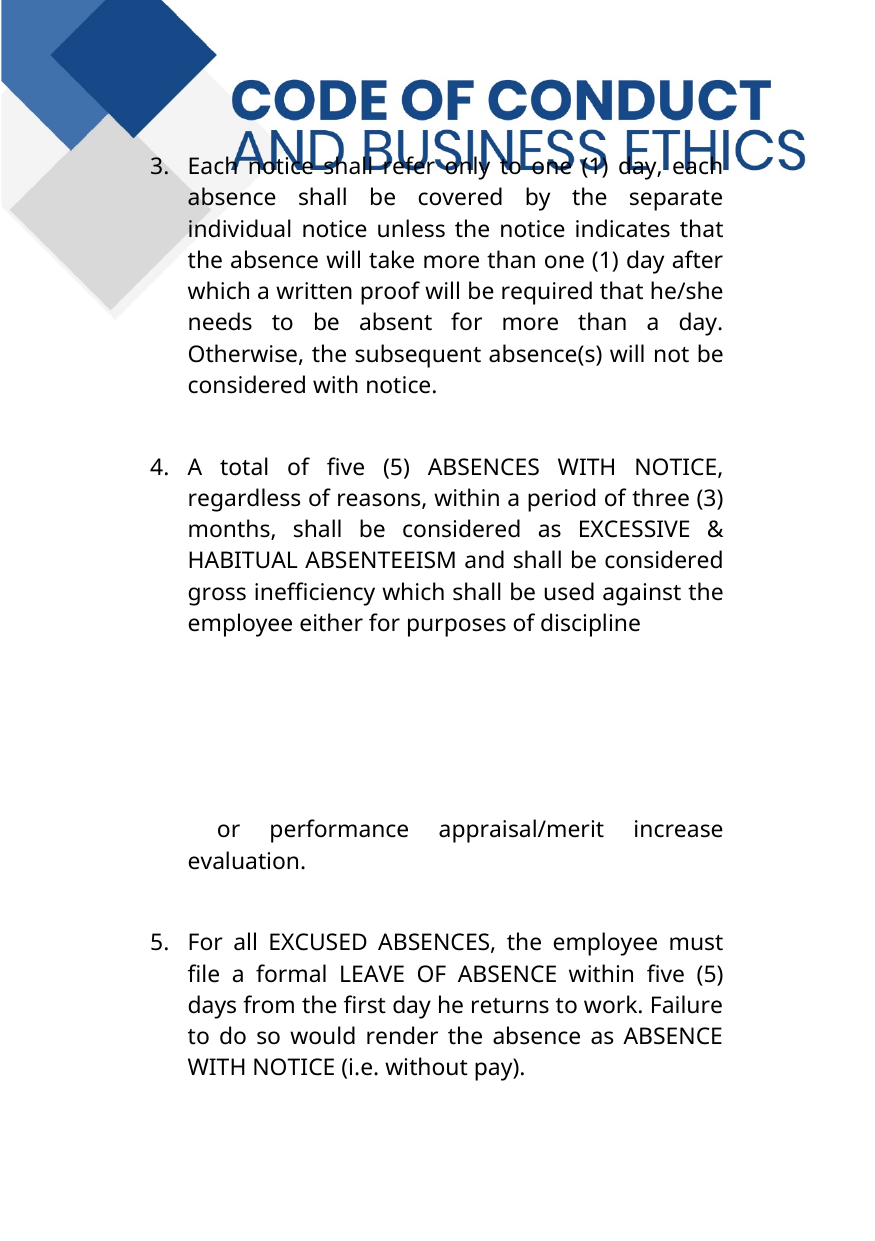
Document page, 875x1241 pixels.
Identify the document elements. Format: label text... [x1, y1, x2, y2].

list For all EXCUSED ABSENCES, the employee must file a formal LEAVE OF ABSENCE within five (5) days from the first day he returns to work. Failure to do so would render the absence as ABSENCE WITH NOTICE (i.e. without pay). [150, 926, 724, 1082]
list Each notice shall refer only to one (1) day, each absence shall be covered by the separate individual notice unless the notice indicates that the absence will take more than one (1) day after which a written proof will be required that he/she needs to be absent for more than a day. Otherwise, the subsequent absence(s) will not be considered with notice. [150, 150, 724, 400]
list A total of five (5) ABSENCES WITH NOTICE, regardless of reasons, within a period of three (3) months, shall be considered as EXCESSIVE & HABITUAL ABSENTEEISM and shall be considered gross inefficiency which shall be used against the employee either for purposes of discipline [150, 450, 724, 638]
picture [1, 0, 874, 1239]
text or performance appraisal/merit increase evaluation. [187, 813, 724, 876]
